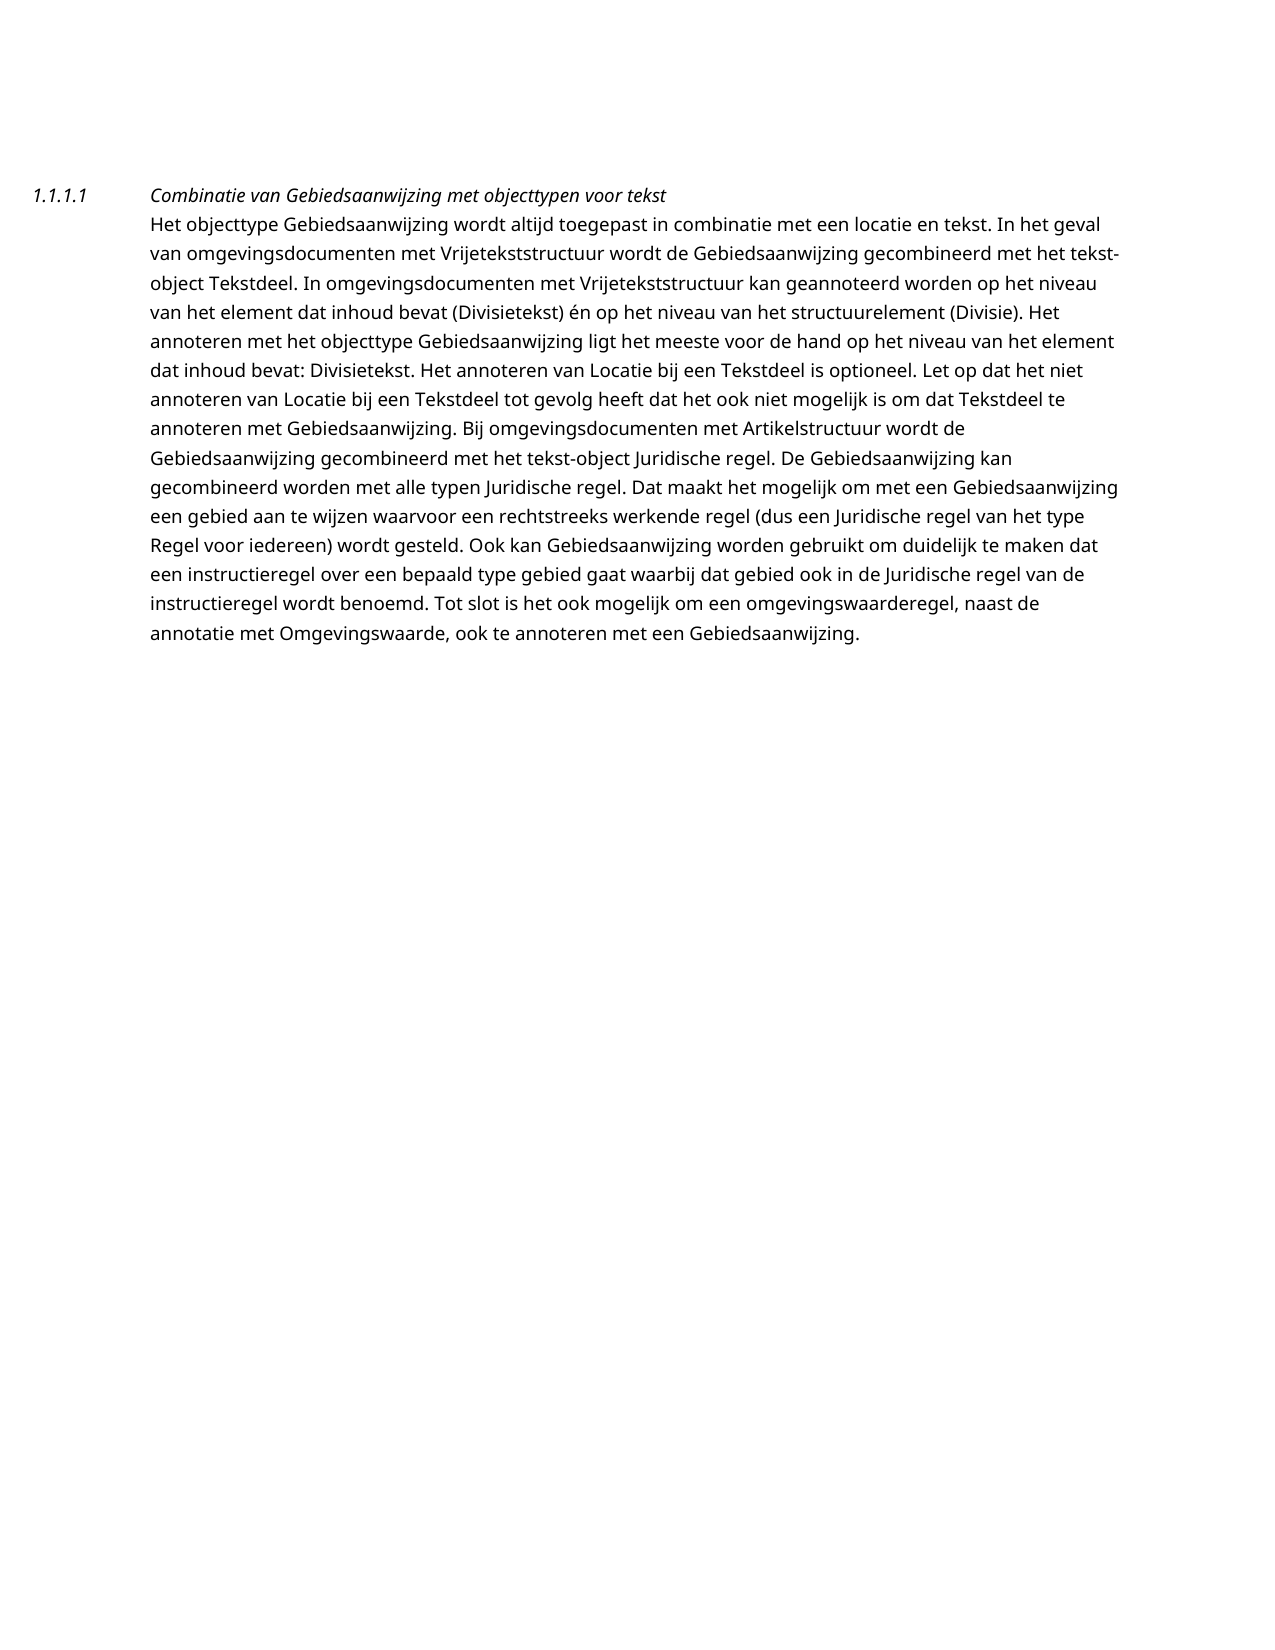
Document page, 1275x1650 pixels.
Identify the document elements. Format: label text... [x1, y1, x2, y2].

text Het objecttype Gebiedsaanwijzing wordt altijd toegepast in combinatie met een locatie en tekst. In het geval van omgevingsdocumenten met Vrijetekststructuur wordt de Gebiedsaanwijzing gecombineerd met het tekst-object Tekstdeel. In omgevingsdocumenten met Vrijetekststructuur kan geannoteerd worden op het niveau van het element dat inhoud bevat (Divisietekst) én op het niveau van het structuurelement (Divisie). Het annoteren met het objecttype Gebiedsaanwijzing ligt het meeste voor de hand op het niveau van het element dat inhoud bevat: Divisietekst. Het annoteren van Locatie bij een Tekstdeel is optioneel. Let op dat het niet annoteren van Locatie bij een Tekstdeel tot gevolg heeft dat het ook niet mogelijk is om dat Tekstdeel te annoteren met Gebiedsaanwijzing. Bij omgevingsdocumenten met Artikelstructuur wordt de Gebiedsaanwijzing gecombineerd met het tekst-object Juridische regel. De Gebiedsaanwijzing kan gecombineerd worden met alle typen Juridische regel. Dat maakt het mogelijk om met een Gebiedsaanwijzing een gebied aan te wijzen waarvoor een rechtstreeks werkende regel (dus een Juridische regel van het type Regel voor iedereen) wordt gesteld. Ook kan Gebiedsaanwijzing worden gebruikt om duidelijk te maken dat een instructieregel over een bepaald type gebied gaat waarbij dat gebied ook in de Juridische regel van de instructieregel wordt benoemd. Tot slot is het ook mogelijk om een omgevingswaarderegel, naast de annotatie met Omgevingswaarde, ook te annoteren met een Gebiedsaanwijzing. [150, 208, 1125, 646]
subtitle Combinatie van Gebiedsaanwijzing met objecttypen voor tekst [32, 179, 1125, 208]
